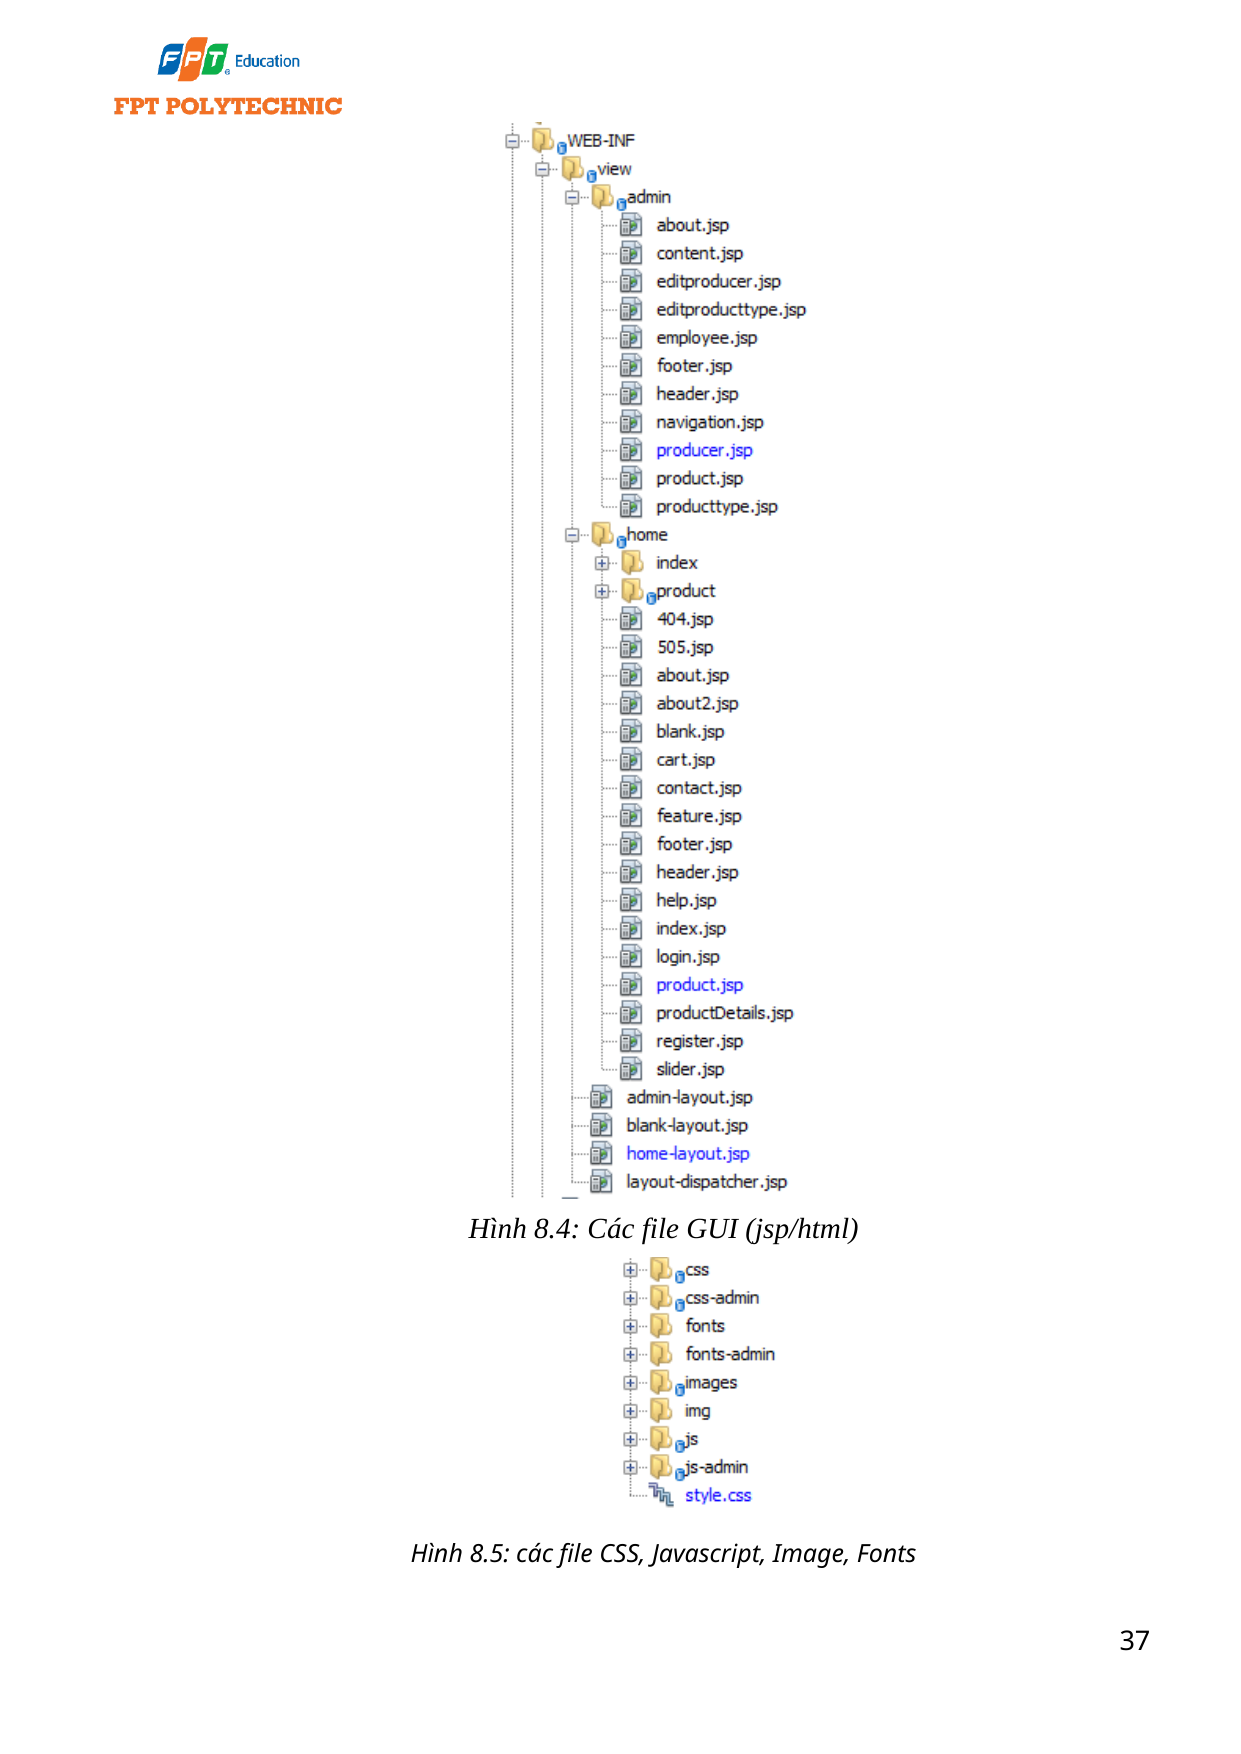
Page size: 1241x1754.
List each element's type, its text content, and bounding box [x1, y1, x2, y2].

picture [501, 122, 826, 1199]
text Hình 8.4: Các file GUI (jsp/html) [177, 1211, 1150, 1245]
picture [619, 1257, 784, 1511]
picture [106, 29, 350, 122]
text Hình 8.5: các file CSS, Javascript, Image, Fonts [177, 1535, 1150, 1569]
